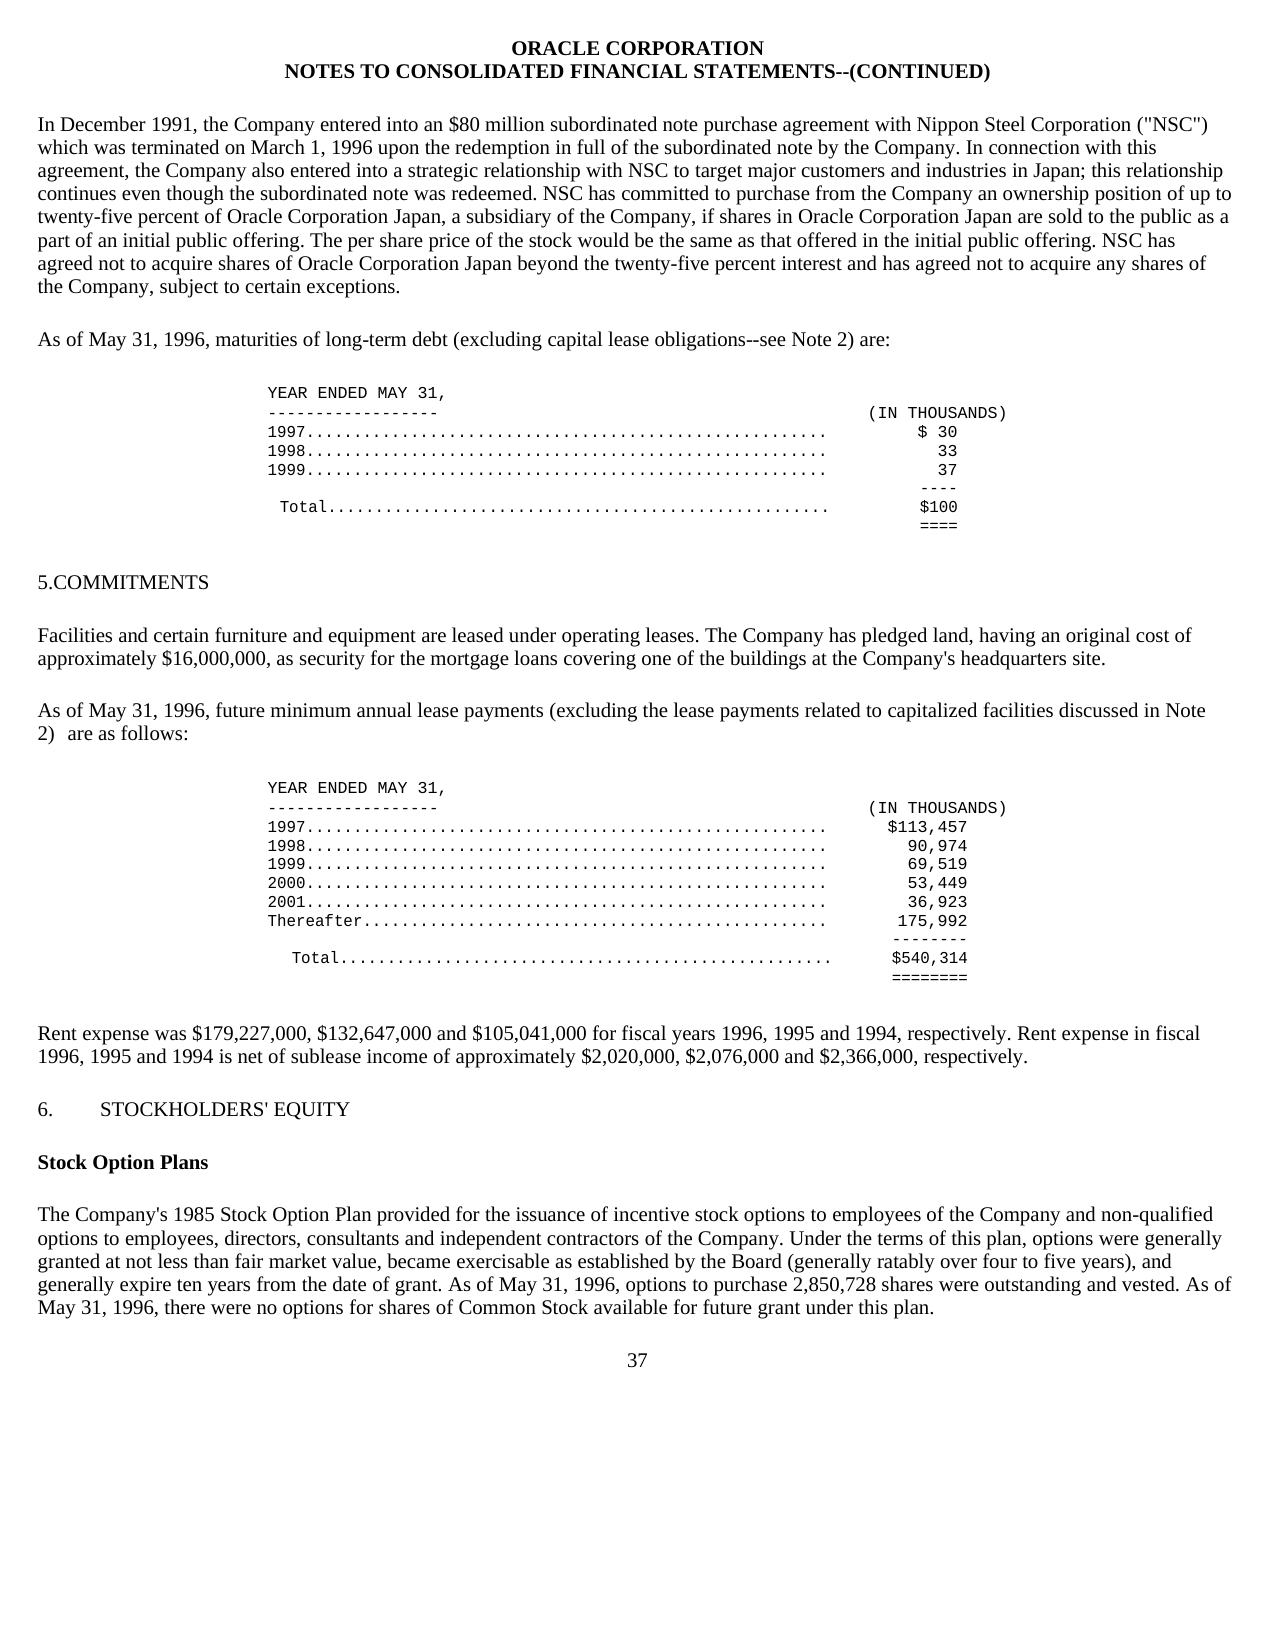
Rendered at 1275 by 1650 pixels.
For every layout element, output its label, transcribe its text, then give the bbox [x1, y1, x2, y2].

text ==== [25, 517, 957, 536]
text As of May 31, 1996, future minimum annual lease payments (excluding the lease payments related to capitalized facilities discussed in Note 2) are as follows: [37, 699, 1221, 745]
text Thereafter................................................. 175,992 [267, 912, 1234, 930]
text In December 1991, the Company entered into an $80 million subordinated note purchase agreement with Nippon Steel Corporation ("NSC") which was terminated on March 1, 1996 upon the redemption in full of the subordinated note by the Company. In connection with this agreement, the Company also entered into a strategic relationship with NSC to target major customers and industries in Japan; this relationship continues even though the subordinated note was redeemed. NSC has committed to purchase from the Company an ownership position of up to twenty-five percent of Oracle Corporation Japan, a subsidiary of the Company, if shares in Oracle Corporation Japan are sold to the public as a part of an initial public offering. The per share price of the stock would be the same as that offered in the initial public offering. NSC has agreed not to acquire shares of Oracle Corporation Japan beyond the twenty-five percent interest and has agreed not to acquire any shares of the Company, subject to certain exceptions. [37, 113, 1234, 298]
text 1999....................................................... 69,519 [267, 855, 1234, 874]
text ------------------ (IN THOUSANDS) [267, 798, 1234, 817]
text ======== [25, 968, 967, 987]
text ------------------ (IN THOUSANDS) [267, 404, 1234, 422]
text 37 [101, 1348, 1173, 1372]
text Facilities and certain furniture and equipment are leased under operating leases. The Company has pledged land, having an original cost of approximately $16,000,000, as security for the mortgage loans covering one of the buildings at the Company's headquarters site. [37, 624, 1221, 670]
text 1998....................................................... 90,974 [267, 836, 1234, 855]
text YEAR ENDED MAY 31, [267, 385, 1234, 403]
text 2001....................................................... 36,923 [267, 893, 1234, 911]
text 2000....................................................... 53,449 [267, 874, 1234, 893]
text YEAR ENDED MAY 31, [267, 779, 1234, 798]
text 1999....................................................... 37 [267, 460, 1234, 479]
text 1998....................................................... 33 [267, 441, 1234, 460]
text 1997....................................................... $113,457 [267, 817, 1234, 836]
text As of May 31, 1996, maturities of long-term debt (excluding capital lease obligations--see Note 2) are: [37, 327, 1234, 351]
subtitle ORACLE CORPORATION [101, 37, 1174, 60]
text Rent expense was $179,227,000, $132,647,000 and $105,041,000 for fiscal years 1996, 1995 and 1994, respectively. Rent expense in fiscal 1996, 1995 and 1994 is net of sublease income of approximately $2,020,000, $2,076,000 and $2,366,000, respectively. [37, 1022, 1221, 1068]
text The Company's 1985 Stock Option Plan provided for the issuance of incentive stock options to employees of the Company and non-qualified options to employees, directors, consultants and independent contractors of the Company. Under the terms of this plan, options were generally granted at not less than fair market value, became exercisable as established by the Board (generally ratably over four to five years), and generally expire ten years from the date of grant. As of May 31, 1996, options to purchase 2,850,728 shares were outstanding and vested. As of May 31, 1996, there were no options for shares of Common Stock available for future grant under this plan. [37, 1203, 1236, 1319]
text NOTES TO CONSOLIDATED FINANCIAL STATEMENTS--(CONTINUED) [101, 60, 1174, 84]
subtitle Stock Option Plans [37, 1150, 1246, 1174]
text 1997....................................................... $ 30 [267, 422, 1234, 441]
text 5.COMMITMENTS [37, 570, 1234, 594]
list STOCKHOLDERS' EQUITY [37, 1097, 1246, 1121]
text ---- Total..................................................... $100 [277, 479, 957, 517]
text -------- Total.................................................... $540,314 [287, 930, 967, 968]
